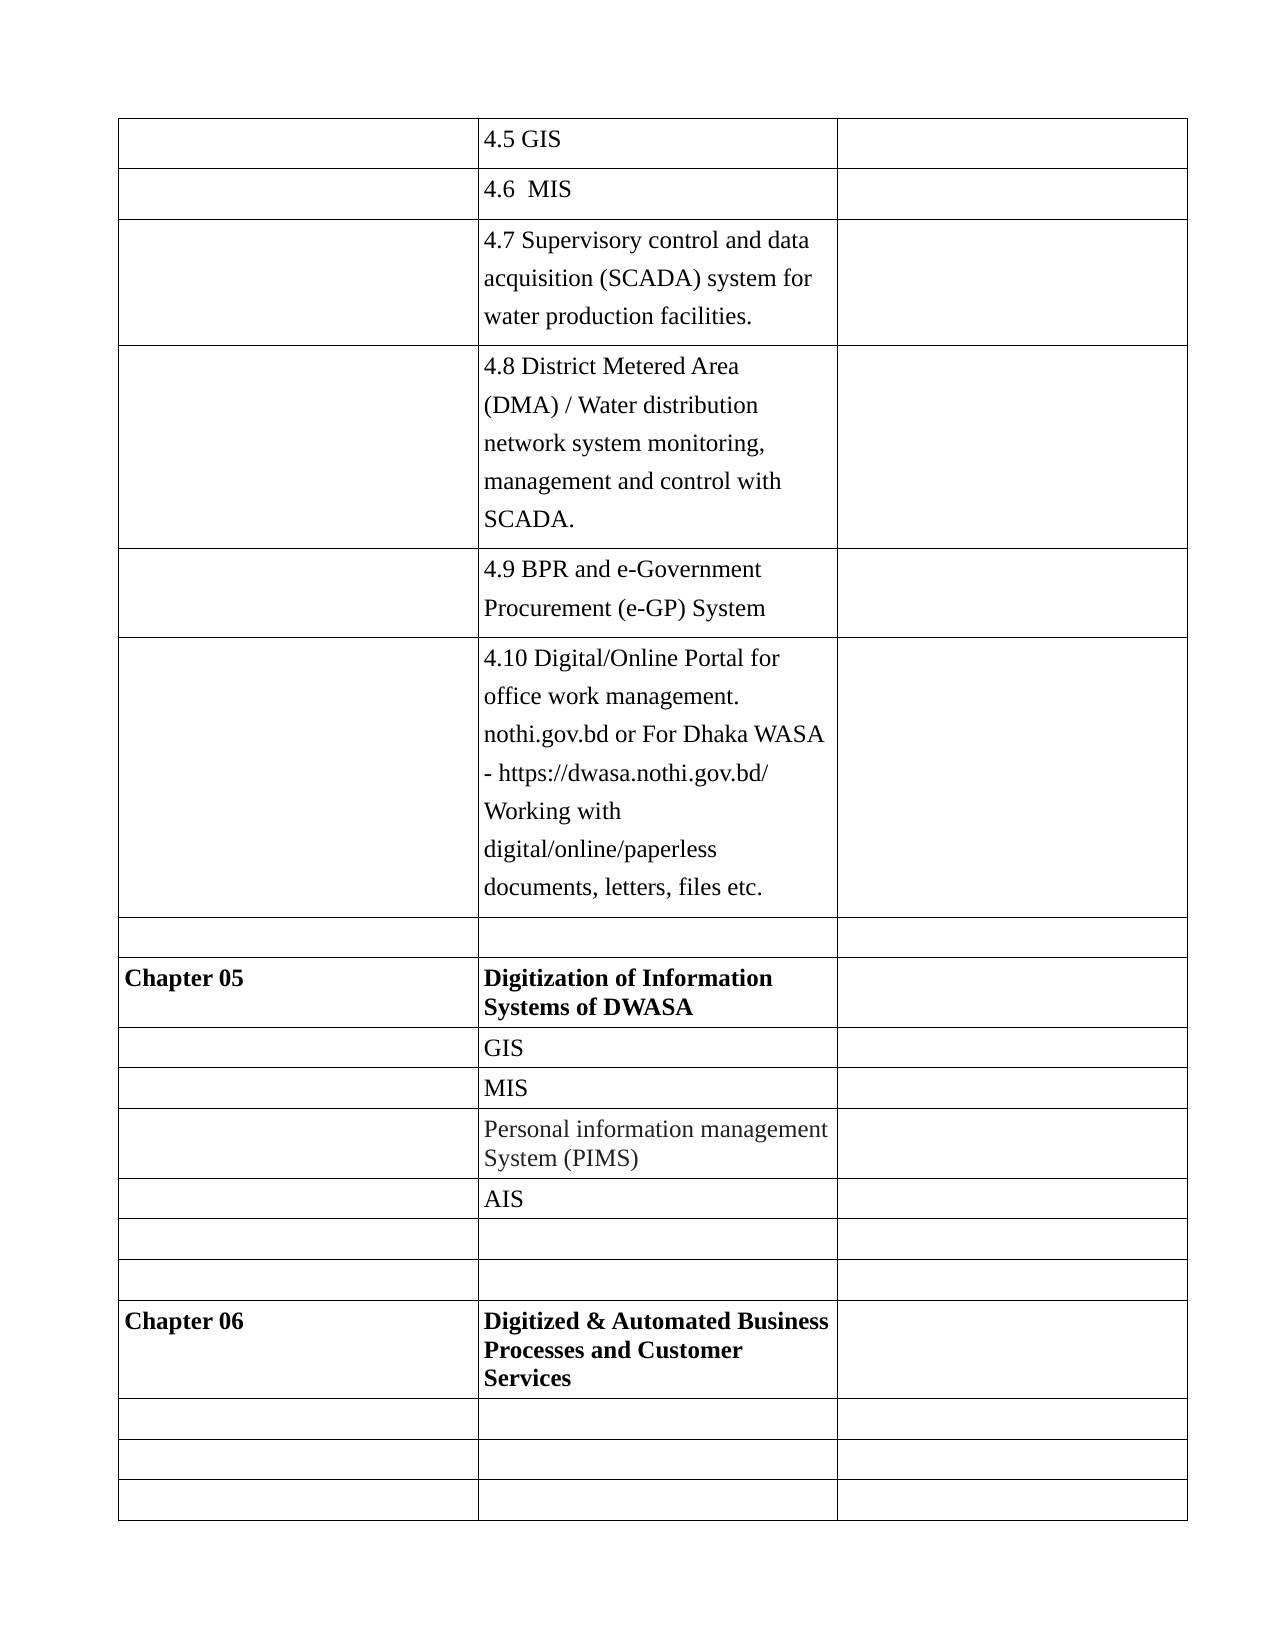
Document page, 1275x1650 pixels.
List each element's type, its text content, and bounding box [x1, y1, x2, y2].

table_cell 4.8 District Metered Area (DMA) / Water distribution network system monitoring, management and control with SCADA. [479, 346, 837, 548]
table_cell [838, 958, 1187, 1027]
table_cell Chapter 06 [119, 1301, 478, 1398]
table_cell [119, 1480, 478, 1520]
table_cell [838, 918, 1187, 957]
table_cell [479, 918, 837, 957]
table_cell 4.9 BPR and e-Government Procurement (e-GP) System [479, 549, 837, 637]
table_cell [838, 1399, 1187, 1439]
table_cell [119, 1028, 478, 1067]
table_cell [119, 1219, 478, 1259]
table_cell Personal information management System (PIMS) [479, 1109, 837, 1177]
table_cell 4.6 MIS [479, 169, 837, 218]
table_cell [119, 1399, 478, 1439]
table_cell [479, 1440, 837, 1479]
table_cell [838, 119, 1187, 168]
table_cell [119, 119, 478, 168]
table_cell [838, 1068, 1187, 1108]
table_cell [838, 549, 1187, 637]
table_cell [838, 169, 1187, 218]
table_cell [119, 1440, 478, 1479]
table_cell Digitization of Information Systems of DWASA [479, 958, 837, 1027]
table_cell [119, 1109, 478, 1177]
table_cell GIS [479, 1028, 837, 1067]
table_cell 4.7 Supervisory control and data acquisition (SCADA) system for water production facilities. [479, 220, 837, 345]
table_cell Digitized & Automated Business Processes and Customer Services [479, 1301, 837, 1398]
table_cell Chapter 05 [119, 958, 478, 1027]
table_cell [838, 346, 1187, 548]
table_cell [838, 1440, 1187, 1479]
table_cell [119, 1179, 478, 1218]
table_cell AIS [479, 1179, 837, 1218]
table_cell [838, 1260, 1187, 1300]
table_cell [479, 1219, 837, 1259]
table_cell [838, 1219, 1187, 1259]
table_cell [119, 1260, 478, 1300]
table_cell [479, 1399, 837, 1439]
table_cell [119, 918, 478, 957]
table_cell [479, 1480, 837, 1520]
table_cell [119, 346, 478, 548]
table_cell [119, 220, 478, 345]
table_cell 4.10 Digital/Online Portal for office work management. nothi.gov.bd or For Dhaka WASA - https://dwasa.nothi.gov.bd/ Working with digital/online/paperless documents, letters, files etc. [479, 638, 837, 916]
table_cell 4.5 GIS [479, 119, 837, 168]
table_cell [838, 1109, 1187, 1177]
table_cell MIS [479, 1068, 837, 1108]
table_cell [479, 1260, 837, 1300]
table_cell [119, 169, 478, 218]
table_cell [838, 1480, 1187, 1520]
table_cell [838, 1179, 1187, 1218]
table_cell [119, 638, 478, 916]
table_cell [838, 1028, 1187, 1067]
table_cell [838, 1301, 1187, 1398]
table_cell [838, 638, 1187, 916]
table_cell [119, 549, 478, 637]
table_cell [119, 1068, 478, 1108]
table_cell [838, 220, 1187, 345]
